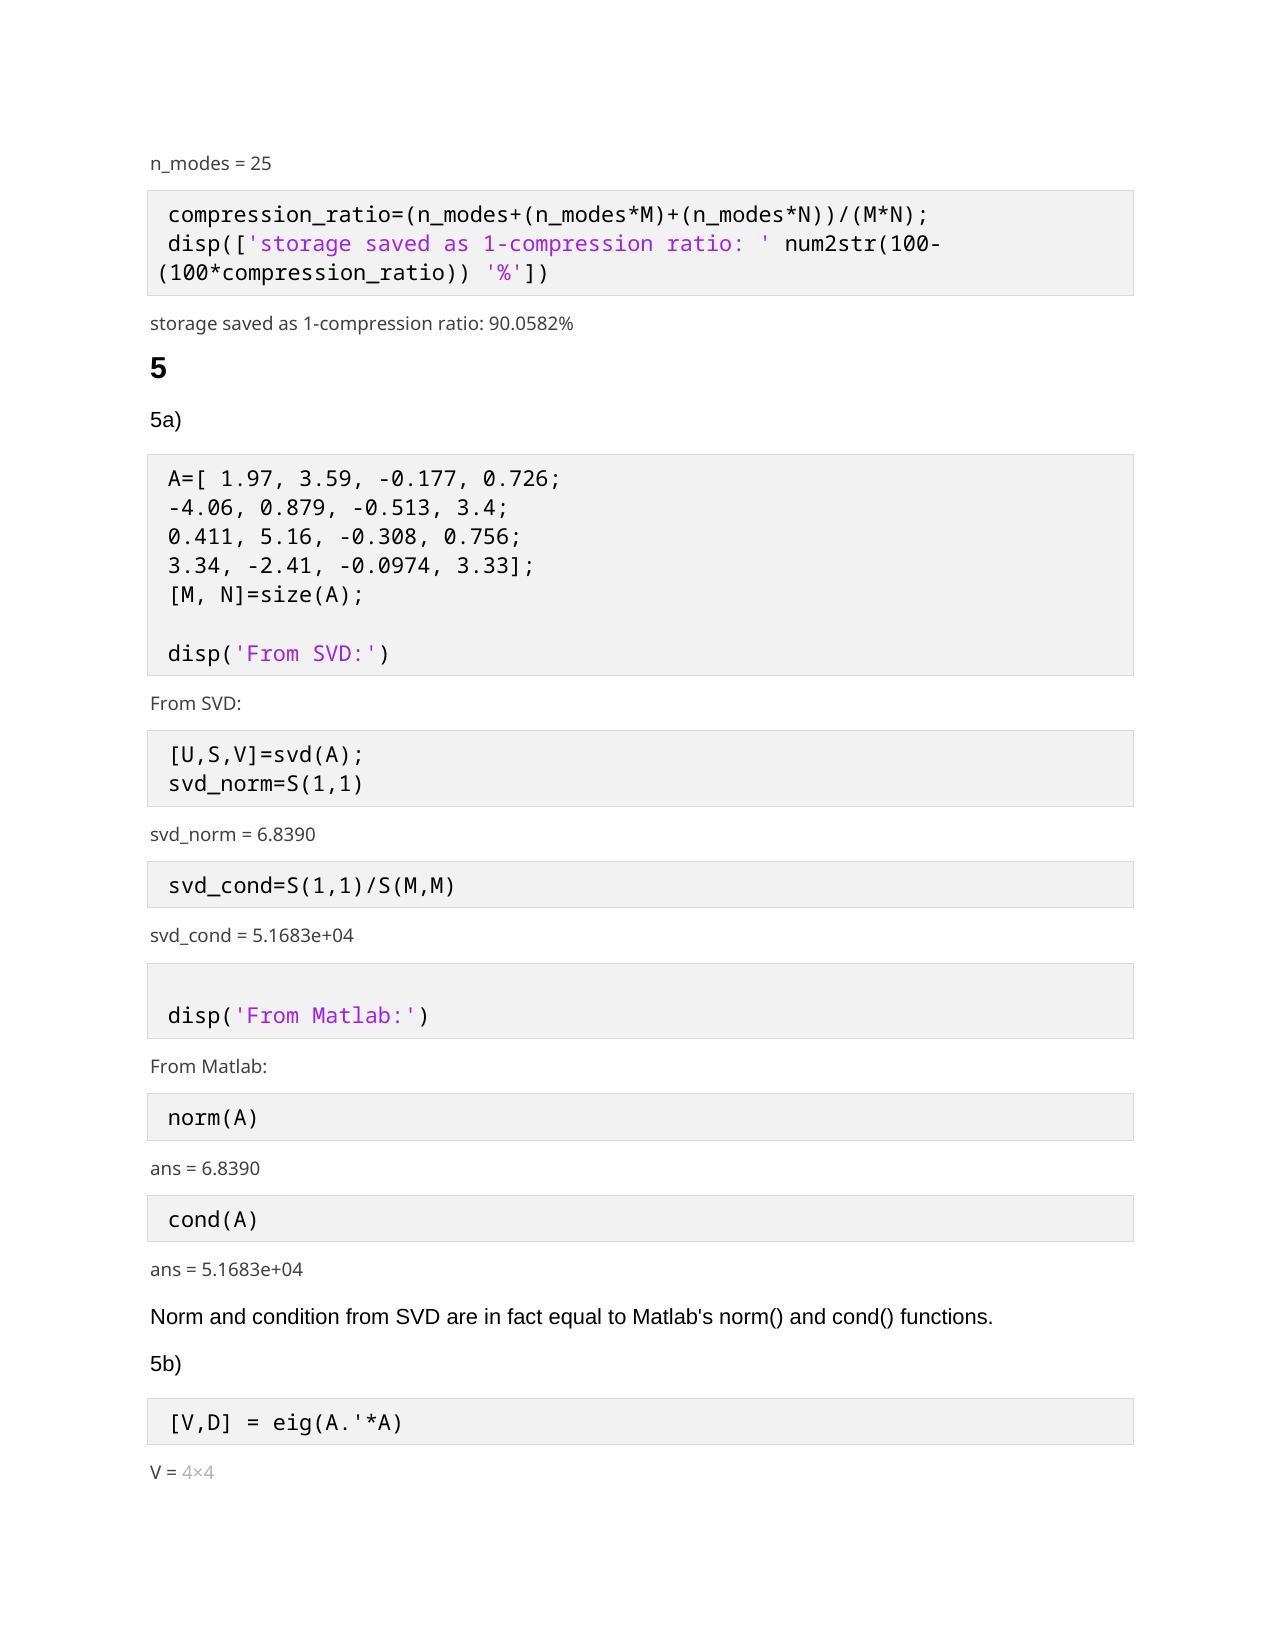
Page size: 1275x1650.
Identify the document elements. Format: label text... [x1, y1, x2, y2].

text disp('From SVD:') [148, 629, 1133, 675]
text ans = 6.8390 [150, 1155, 1125, 1180]
text 3.34, -2.41, -0.0974, 3.33]; [148, 541, 1133, 570]
text From Matlab: [150, 1053, 1125, 1079]
text storage saved as 1-compression ratio: 90.0582% [150, 310, 1125, 335]
text compression_ratio=(n_modes+(n_modes*M)+(n_modes*N))/(M*N); [148, 191, 1133, 219]
text 5a) [150, 407, 1125, 432]
text norm(A) [148, 1094, 1133, 1140]
text ans = 5.1683e+04 [150, 1256, 1125, 1282]
text V = 4×4 [150, 1459, 1125, 1485]
text [U,S,V]=svd(A); [148, 731, 1133, 759]
text 0.411, 5.16, -0.308, 0.756; [148, 512, 1133, 541]
text svd_cond=S(1,1)/S(M,M) [148, 862, 1133, 907]
text svd_norm=S(1,1) [148, 759, 1133, 806]
text 5b) [150, 1351, 1125, 1376]
text A=[ 1.97, 3.59, -0.177, 0.726; [148, 455, 1133, 483]
text -4.06, 0.879, -0.513, 3.4; [148, 483, 1133, 512]
text [V,D] = eig(A.'*A) [148, 1399, 1133, 1444]
text disp(['storage saved as 1-compression ratio: ' num2str(100- (100*compression_ratio)) '%']) [148, 219, 1133, 295]
text [M, N]=size(A); [148, 570, 1133, 599]
text From SVD: [150, 690, 1125, 716]
text cond(A) [148, 1196, 1133, 1241]
text svd_cond = 5.1683e+04 [150, 922, 1125, 948]
text Norm and condition from SVD are in fact equal to Matlab's norm() and cond() functions. [150, 1304, 1125, 1329]
subtitle 5 [150, 350, 1125, 385]
text disp('From Matlab:') [148, 992, 1133, 1038]
text n_modes = 25 [150, 150, 1125, 176]
text svd_norm = 6.8390 [150, 821, 1125, 846]
